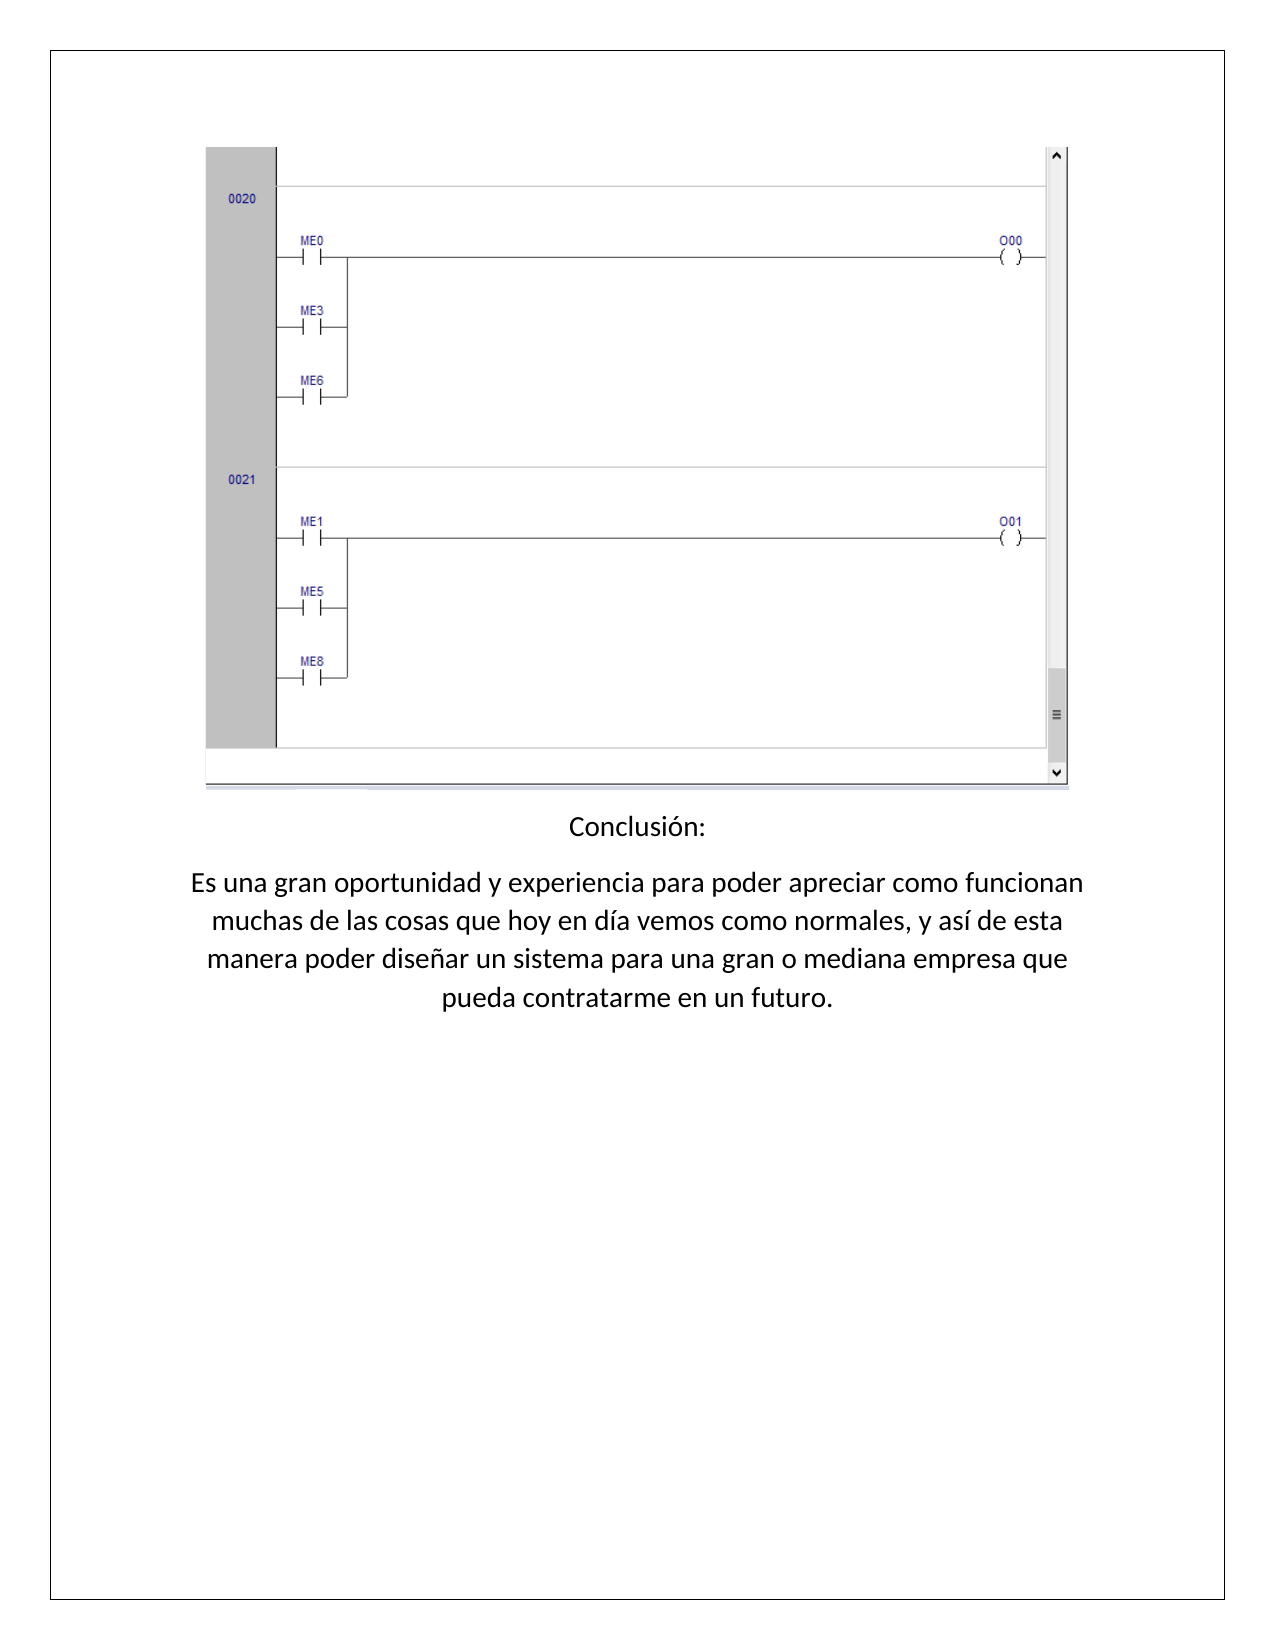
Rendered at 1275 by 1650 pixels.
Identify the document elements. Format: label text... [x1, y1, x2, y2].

text Es una gran oportunidad y experiencia para poder apreciar como funcionan muchas de las cosas que hoy en día vemos como normales, y así de esta manera poder diseñar un sistema para una gran o mediana empresa que pueda contratarme en un futuro. [177, 864, 1098, 1014]
picture [205, 147, 1070, 790]
text Conclusión: [177, 808, 1098, 844]
